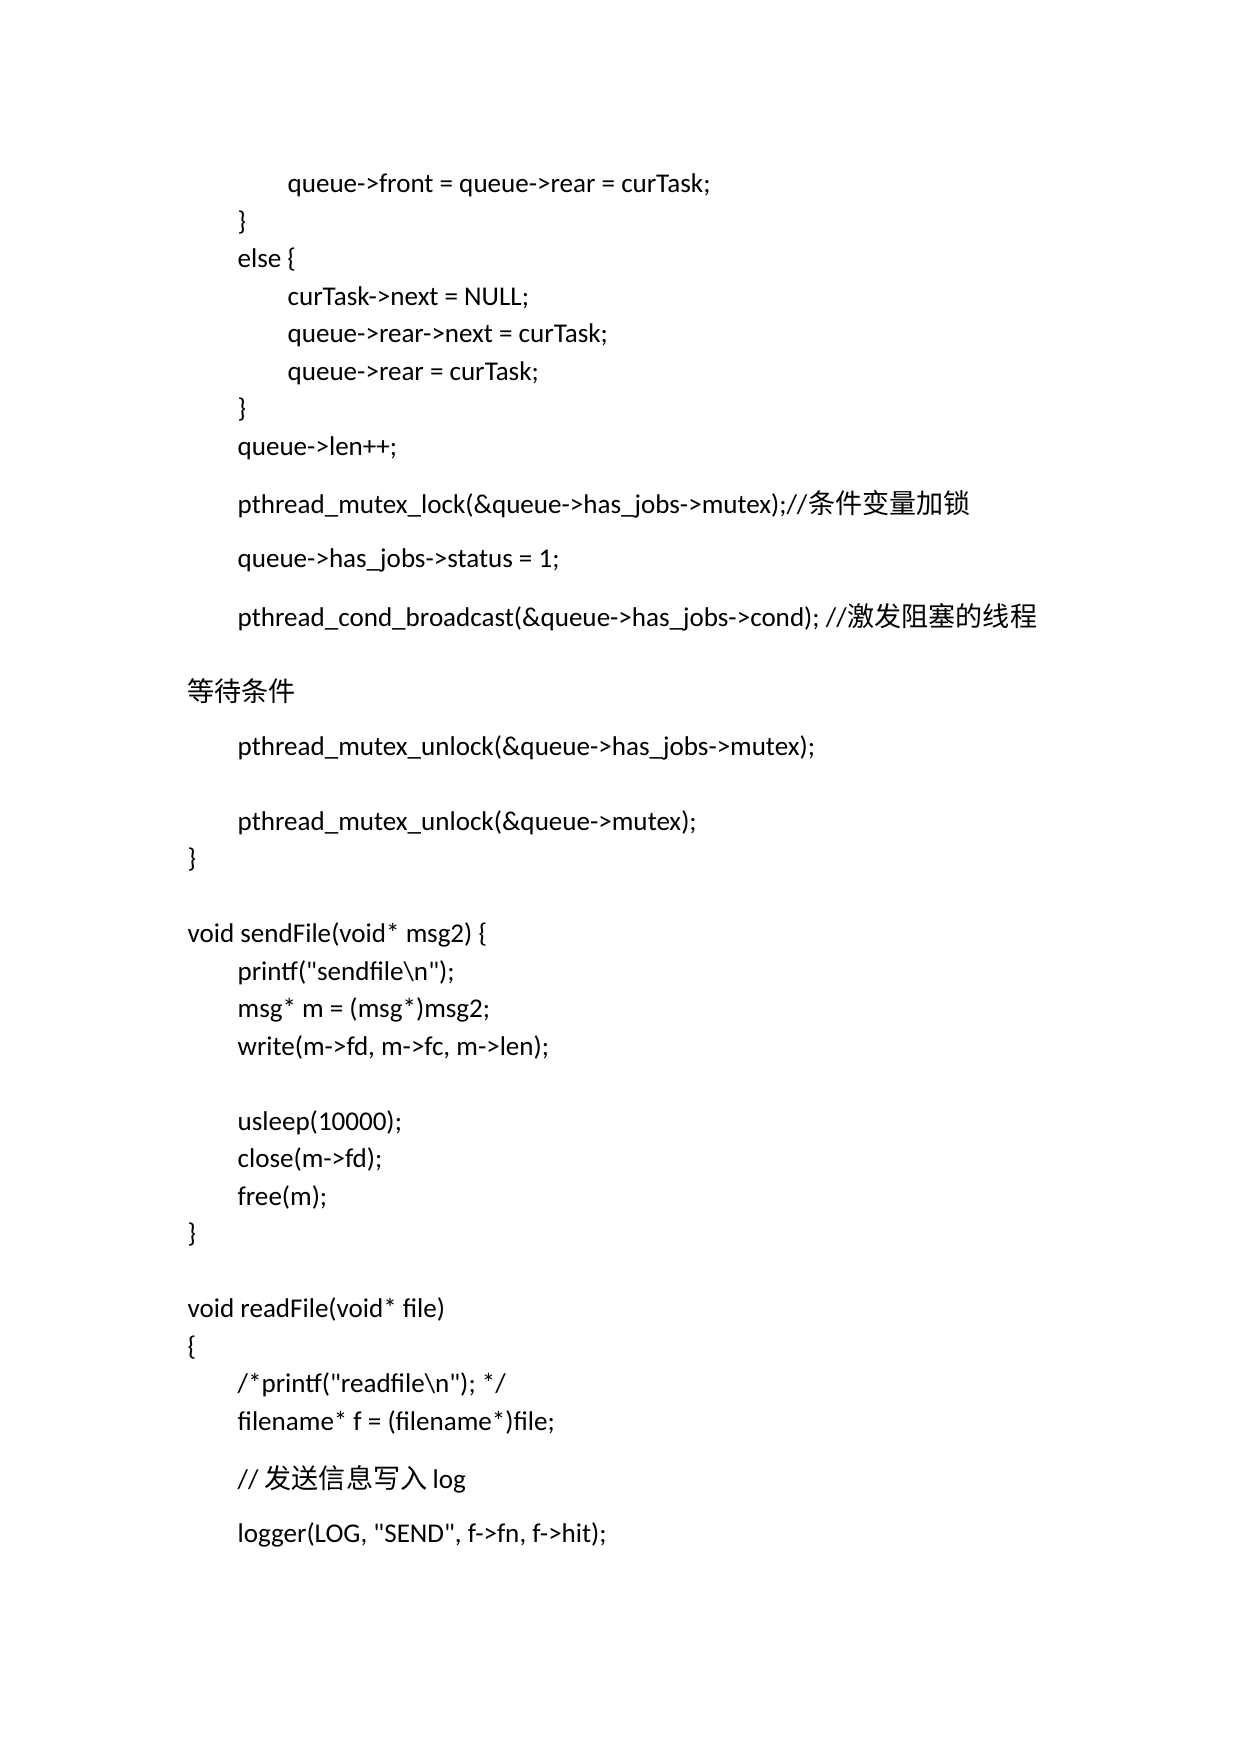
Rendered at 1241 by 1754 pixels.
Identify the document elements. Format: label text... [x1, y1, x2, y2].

text pthread_cond_broadcast(&queue->has_jobs->cond); //激发阻塞的线程等待条件 [187, 577, 1053, 727]
text queue->has_jobs->status = 1; [187, 539, 1053, 577]
text void sendFile(void* msg2) { [187, 914, 1053, 952]
text msg* m = (msg*)msg2; [187, 989, 1053, 1027]
text } [187, 1214, 1053, 1252]
text void readFile(void* file) [187, 1289, 1053, 1327]
text pthread_mutex_lock(&queue->has_jobs->mutex);//条件变量加锁 [187, 464, 1053, 539]
text curTask->next = NULL; [187, 277, 1053, 314]
text close(m->fd); [187, 1139, 1053, 1177]
text queue->front = queue->rear = curTask; [187, 164, 1053, 202]
text filename* f = (filename*)file; [187, 1402, 1053, 1439]
text free(m); [187, 1177, 1053, 1214]
text // 发送信息写入log [187, 1439, 1053, 1514]
text logger(LOG, "SEND", f->fn, f->hit); [187, 1514, 1053, 1552]
text else { [187, 239, 1053, 277]
text } [187, 389, 1053, 427]
text pthread_mutex_unlock(&queue->mutex); [187, 802, 1053, 839]
text queue->rear = curTask; [187, 352, 1053, 389]
text usleep(10000); [187, 1102, 1053, 1139]
text queue->len++; [187, 427, 1053, 464]
text printf("sendfile\n"); [187, 952, 1053, 989]
text /*printf("readfile\n"); */ [187, 1364, 1053, 1402]
text } [187, 202, 1053, 239]
text queue->rear->next = curTask; [187, 314, 1053, 352]
text write(m->fd, m->fc, m->len); [187, 1027, 1053, 1064]
text { [187, 1327, 1053, 1364]
text } [187, 839, 1053, 877]
text pthread_mutex_unlock(&queue->has_jobs->mutex); [187, 727, 1053, 764]
